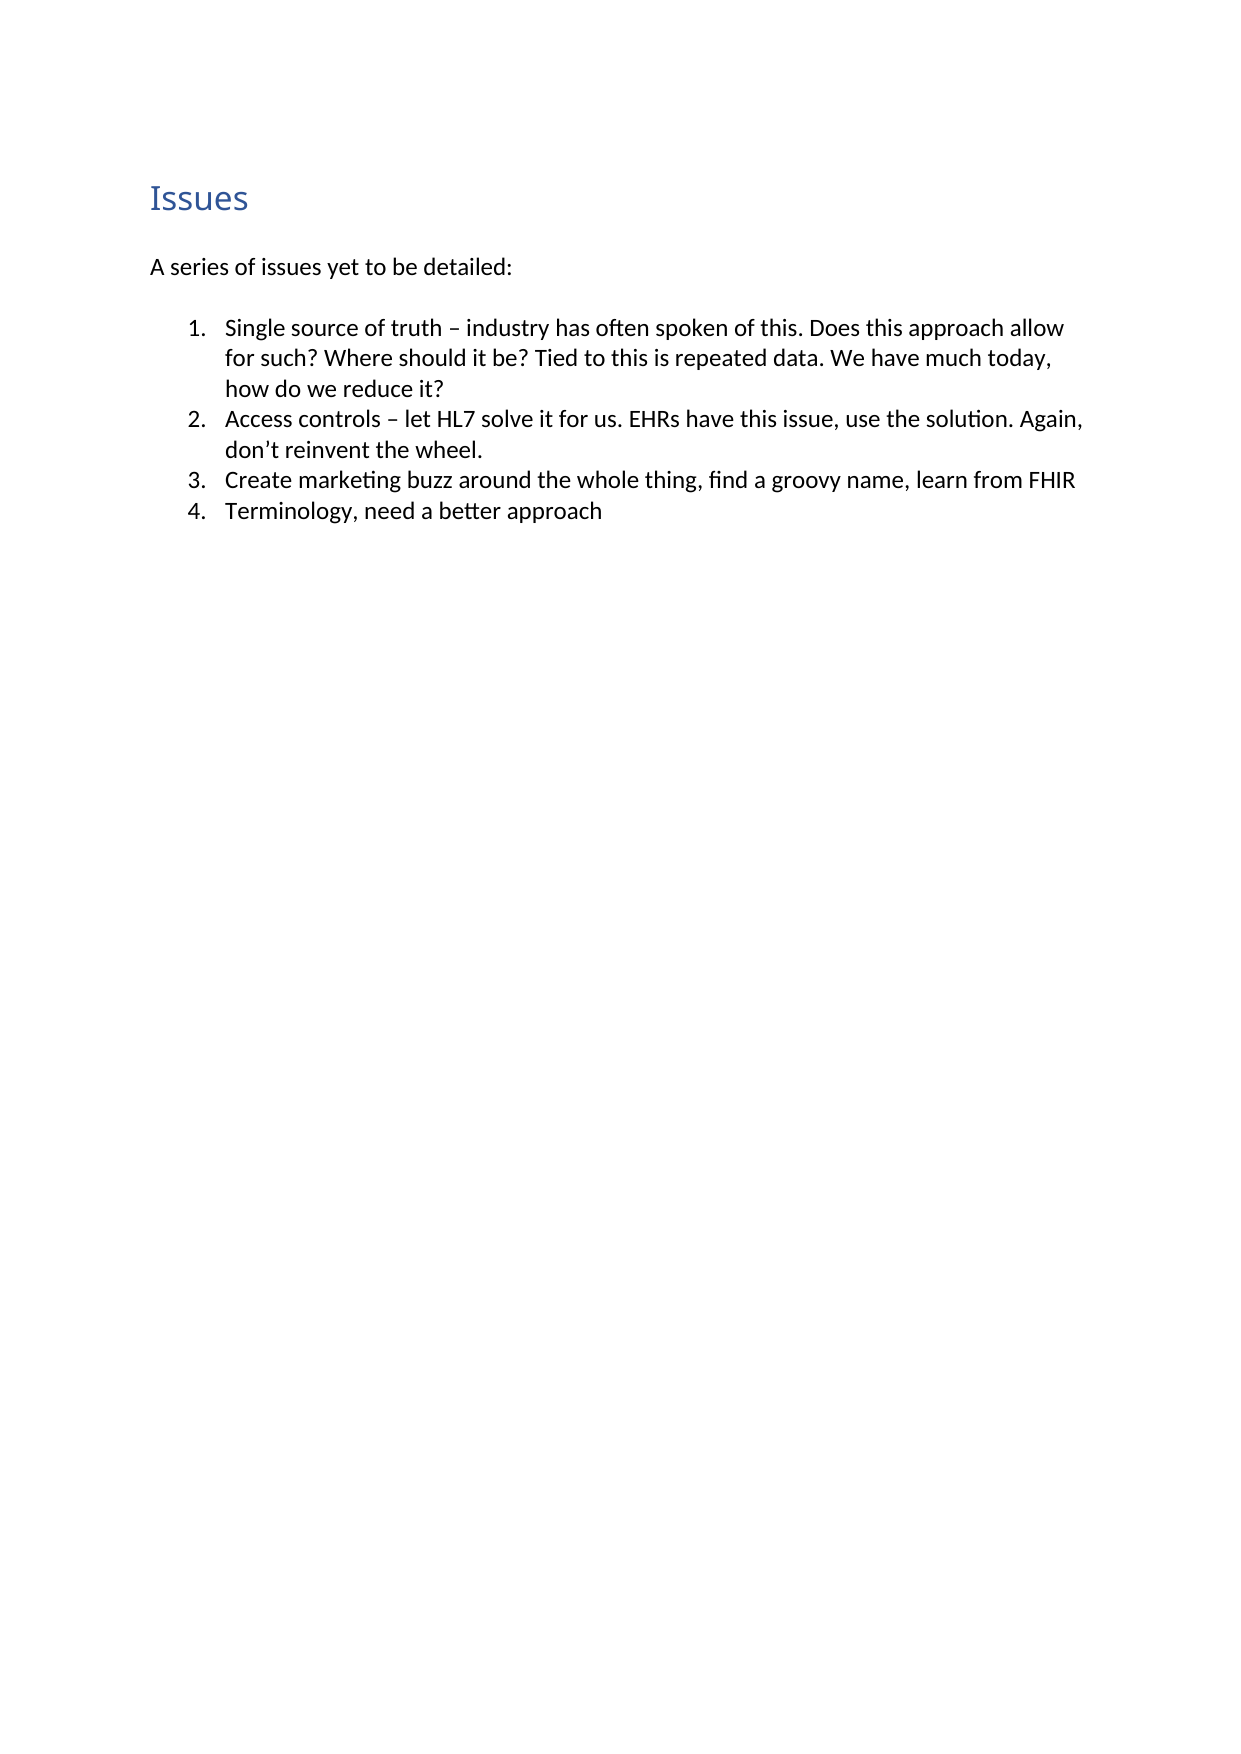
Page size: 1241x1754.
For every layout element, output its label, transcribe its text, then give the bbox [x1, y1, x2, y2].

list Create marketing buzz around the whole thing, find a groovy name, learn from FHIR [187, 464, 1090, 495]
text A series of issues yet to be detailed: [150, 251, 1090, 281]
subtitle Issues [150, 175, 1090, 220]
list Single source of truth – industry has often spoken of this. Does this approach allow for such? Where should it be? Tied to this is repeated data. We have much today, how do we reduce it? [187, 312, 1090, 403]
list Terminology, need a better approach [187, 495, 1090, 526]
list Access controls – let HL7 solve it for us. EHRs have this issue, use the solution. Again, don’t reinvent the wheel. [187, 403, 1090, 464]
